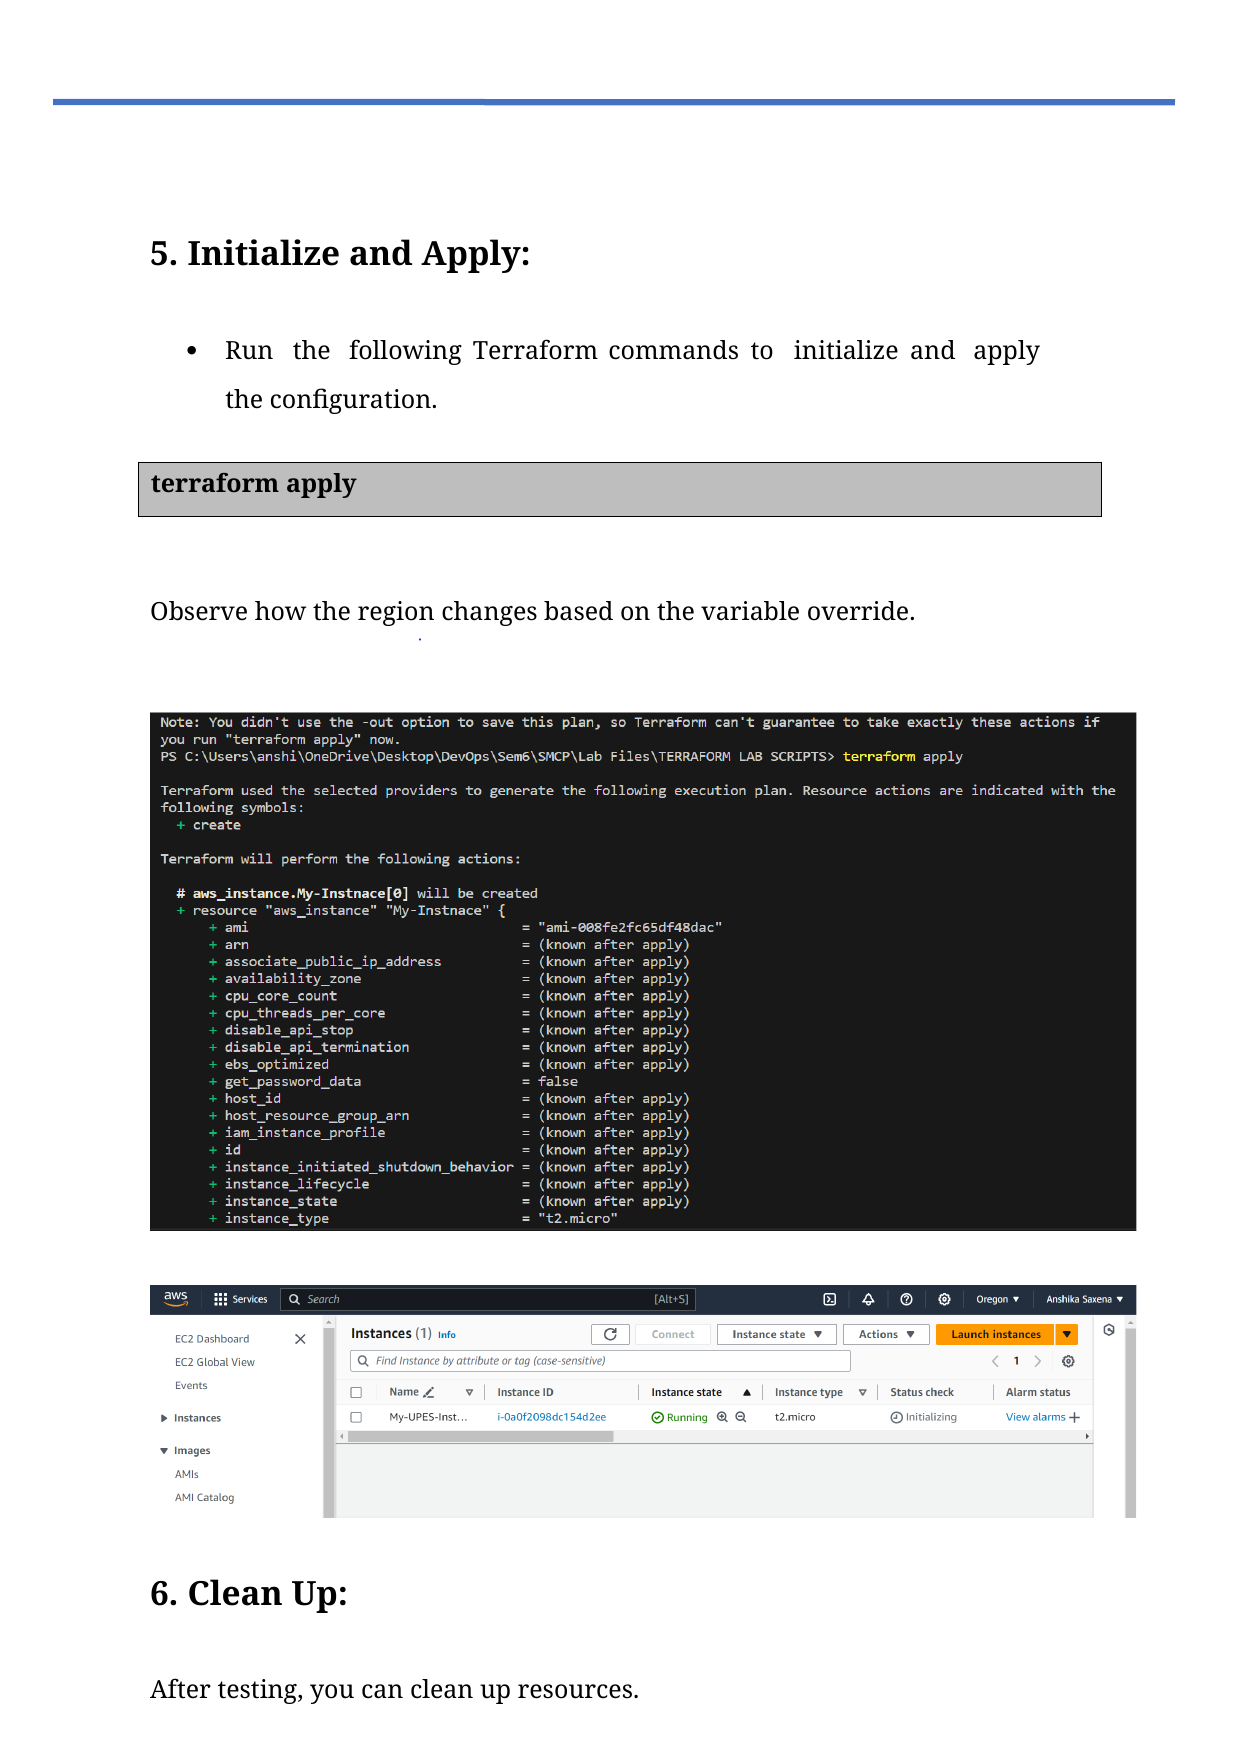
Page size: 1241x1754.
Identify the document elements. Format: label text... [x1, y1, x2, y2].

picture [150, 1285, 1137, 1518]
subtitle Initialize and Apply: [150, 229, 1113, 275]
text Observe how the region changes based on the variable override. [150, 594, 1113, 628]
picture [150, 638, 1137, 1231]
text After testing, you can clean up resources. [150, 1672, 1113, 1706]
subtitle Clean Up: [150, 1569, 1113, 1615]
list Run the following Terraform commands to initialize and apply the configuration. [187, 332, 1090, 416]
